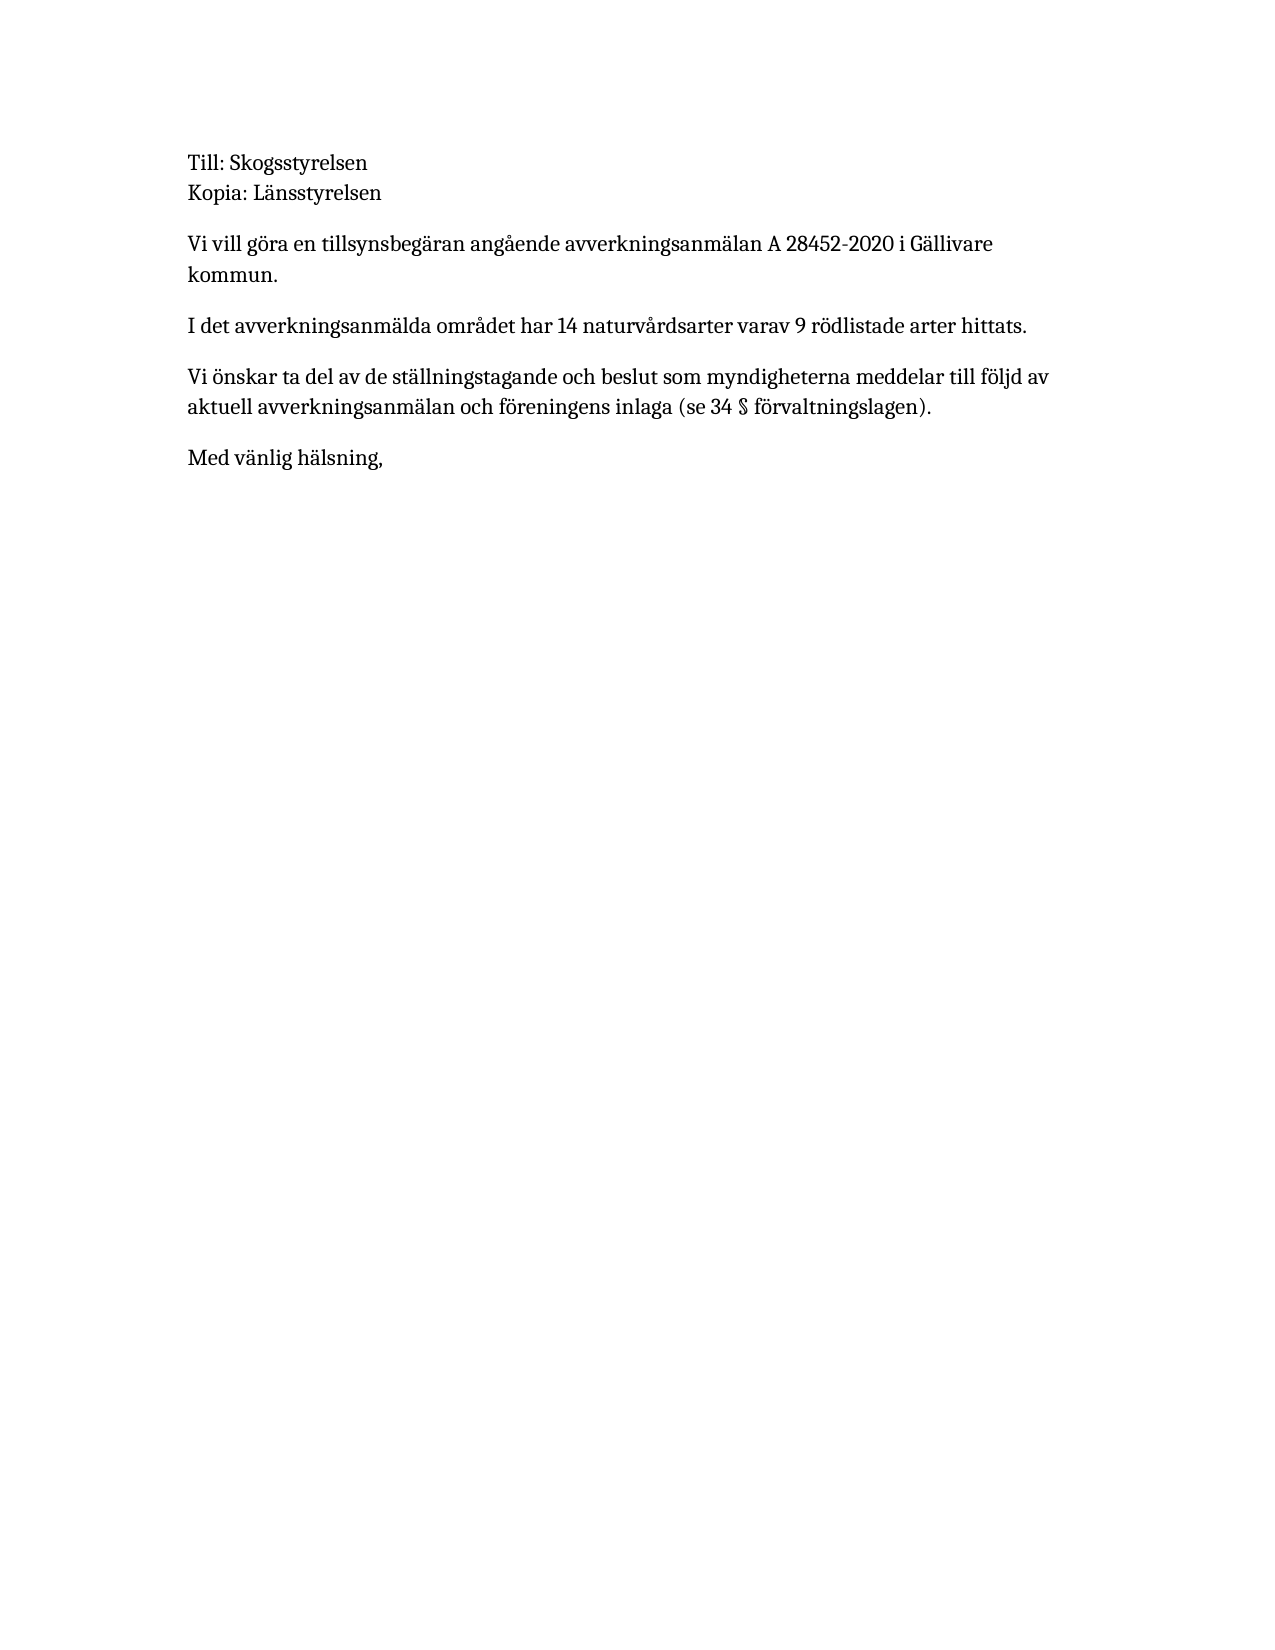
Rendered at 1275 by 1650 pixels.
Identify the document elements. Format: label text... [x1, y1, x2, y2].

text Till: Skogsstyrelsen Kopia: Länsstyrelsen [187, 150, 1087, 207]
text Vi önskar ta del av de ställningstagande och beslut som myndigheterna meddelar till följd av aktuell avverkningsanmälan och föreningens inlaga (se 34 § förvaltningslagen). [187, 363, 1087, 420]
text Med vänlig hälsning, [187, 445, 1087, 501]
text Vi vill göra en tillsynsbegäran angående avverkningsanmälan A 28452-2020 i Gällivare kommun. [187, 231, 1087, 288]
text I det avverkningsanmälda området har 14 naturvårdsarter varav 9 rödlistade arter hittats. [187, 312, 1087, 339]
